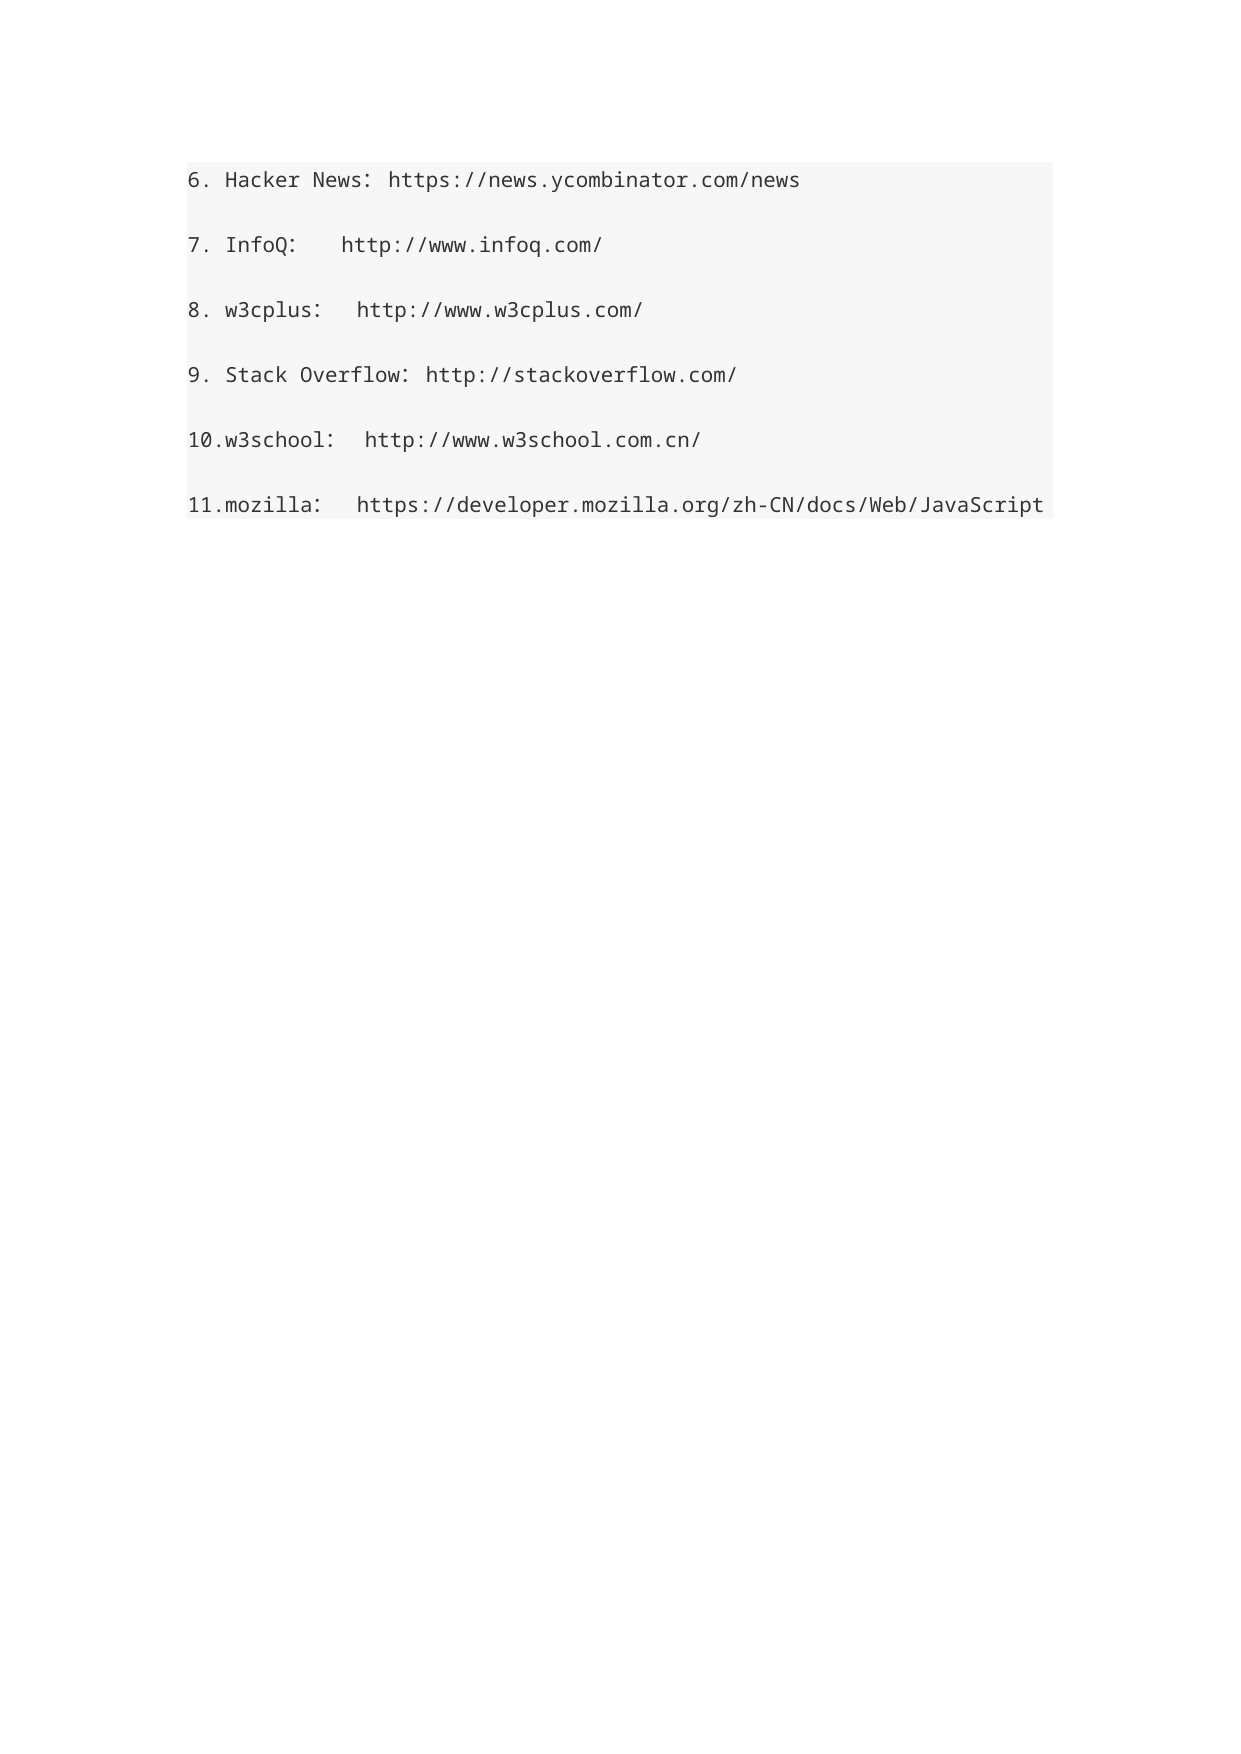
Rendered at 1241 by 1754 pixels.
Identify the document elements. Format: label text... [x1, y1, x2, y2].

text 9. Stack Overflow： http://stackoverflow.com/ [187, 357, 1053, 389]
text 8. w3cplus： http://www.w3cplus.com/ [187, 292, 1053, 324]
text 7. InfoQ： http://www.infoq.com/ [187, 227, 1053, 259]
text 10.w3school： http://www.w3school.com.cn/ [187, 422, 1053, 454]
text 6. Hacker News： https://news.ycombinator.com/news [187, 162, 1053, 194]
text 11.mozilla： https://developer.mozilla.org/zh-CN/docs/Web/JavaScript [187, 487, 1053, 519]
